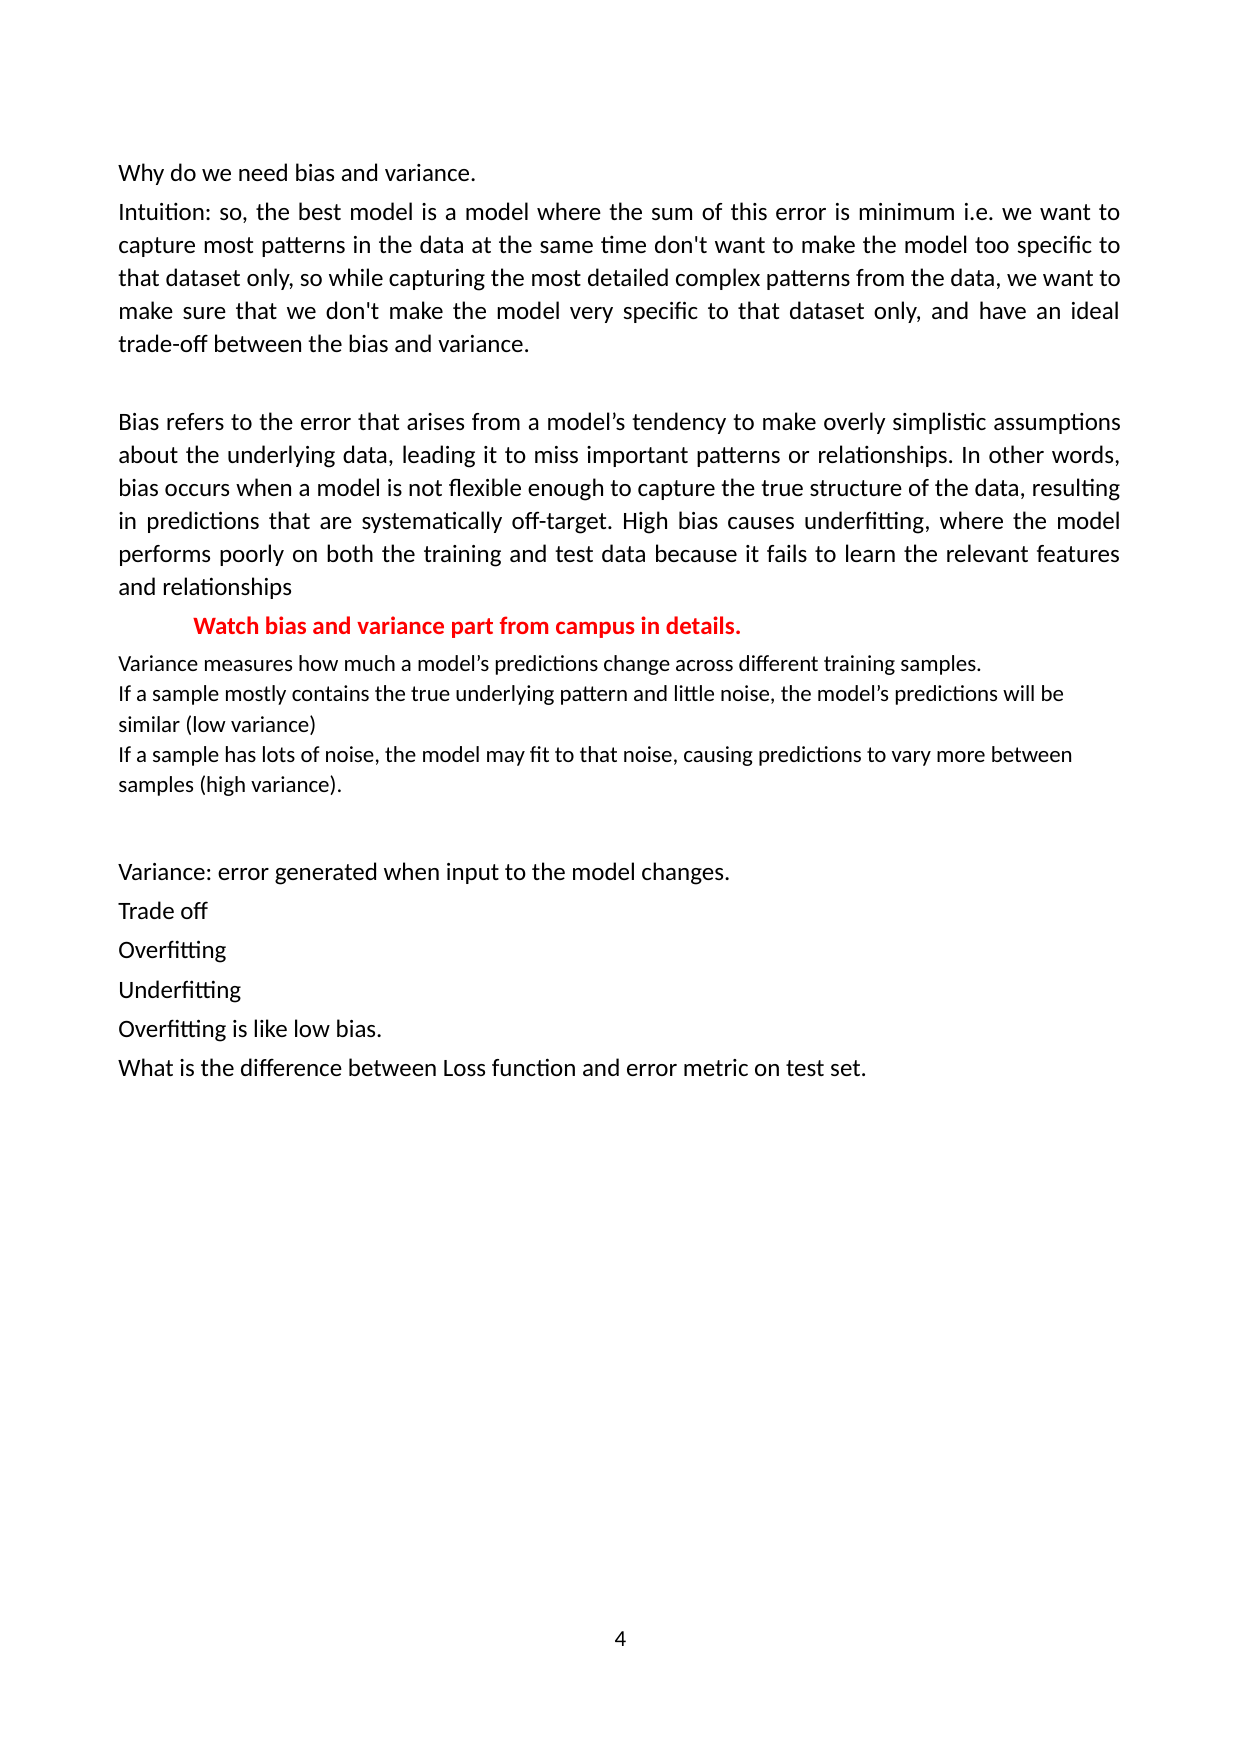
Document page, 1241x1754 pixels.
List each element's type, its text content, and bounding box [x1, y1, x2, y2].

text What is the difference between Loss function and error metric on test set. [118, 1052, 1122, 1083]
text Trade off [118, 895, 1122, 926]
text Underfitting [118, 974, 1122, 1004]
text Watch bias and variance part from campus in details. [118, 610, 1122, 641]
text Overfitting is like low bias. [118, 1013, 1122, 1043]
text Overfitting [118, 934, 1122, 965]
text Variance: error generated when input to the model changes. [118, 856, 1122, 887]
text Variance measures how much a model’s predictions change across different training samples. If a sample mostly contains the true underlying pattern and little noise, the model’s predictions will be similar (low variance) If a sample has lots of noise, the model may fit to that noise, causing predictions to vary more between samples (high variance). [118, 649, 1122, 798]
text Why do we need bias and variance. [118, 157, 1122, 188]
text Intuition: so, the best model is a model where the sum of this error is minimum i.e. we want to capture most patterns in the data at the same time don't want to make the model too specific to that dataset only, so while capturing the most detailed complex patterns from the data, we want to make sure that we don't make the model very specific to that dataset only, and have an ideal trade-off between the bias and variance. [118, 196, 1122, 359]
text Bias refers to the error that arises from a model’s tendency to make overly simplistic assumptions about the underlying data, leading it to miss important patterns or relationships. In other words, bias occurs when a model is not flexible enough to capture the true structure of the data, resulting in predictions that are systematically off-target. High bias causes underfitting, where the model performs poorly on both the training and test data because it fails to learn the relevant features and relationships [118, 406, 1122, 602]
